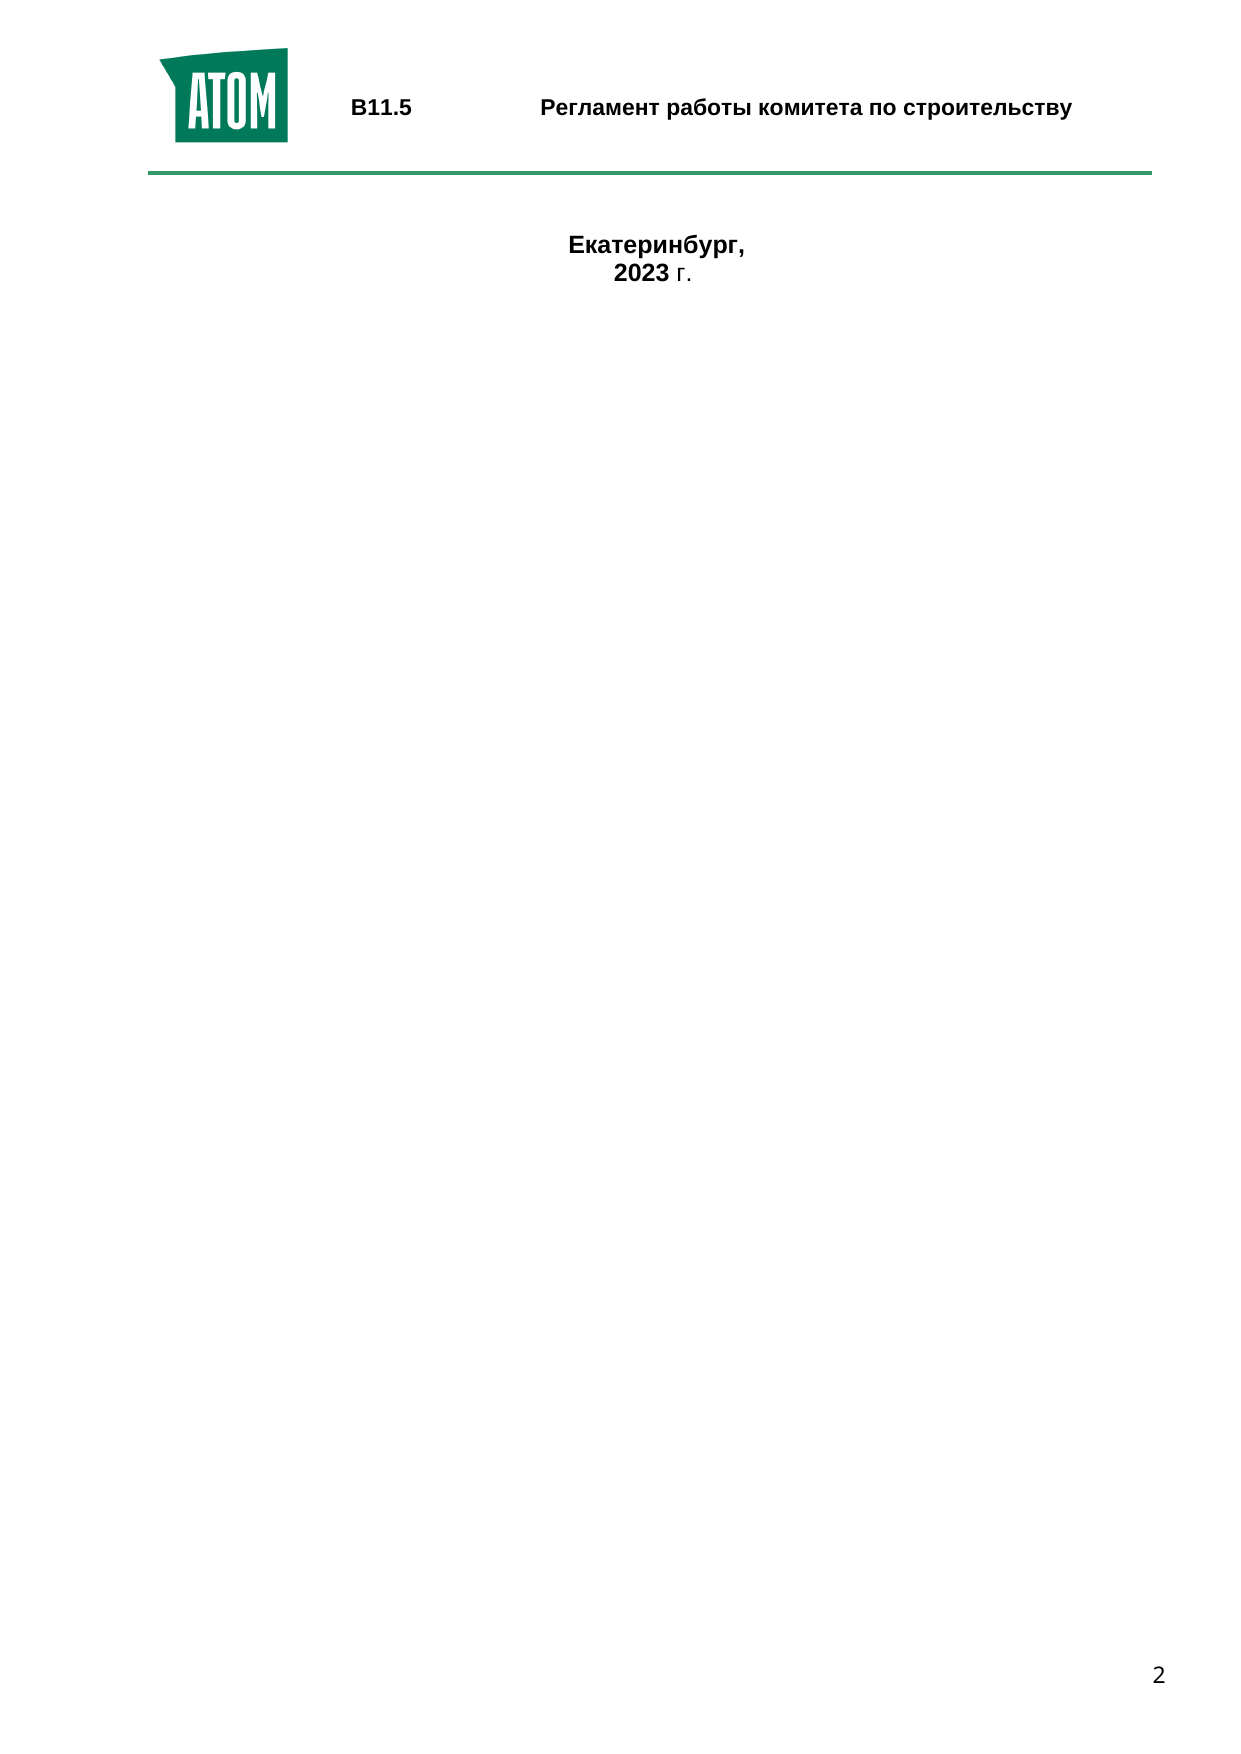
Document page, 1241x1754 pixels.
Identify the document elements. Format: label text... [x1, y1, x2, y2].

text 2023 г. [148, 258, 1165, 287]
text Екатеринбург, [148, 229, 1165, 258]
picture [158, 44, 291, 145]
